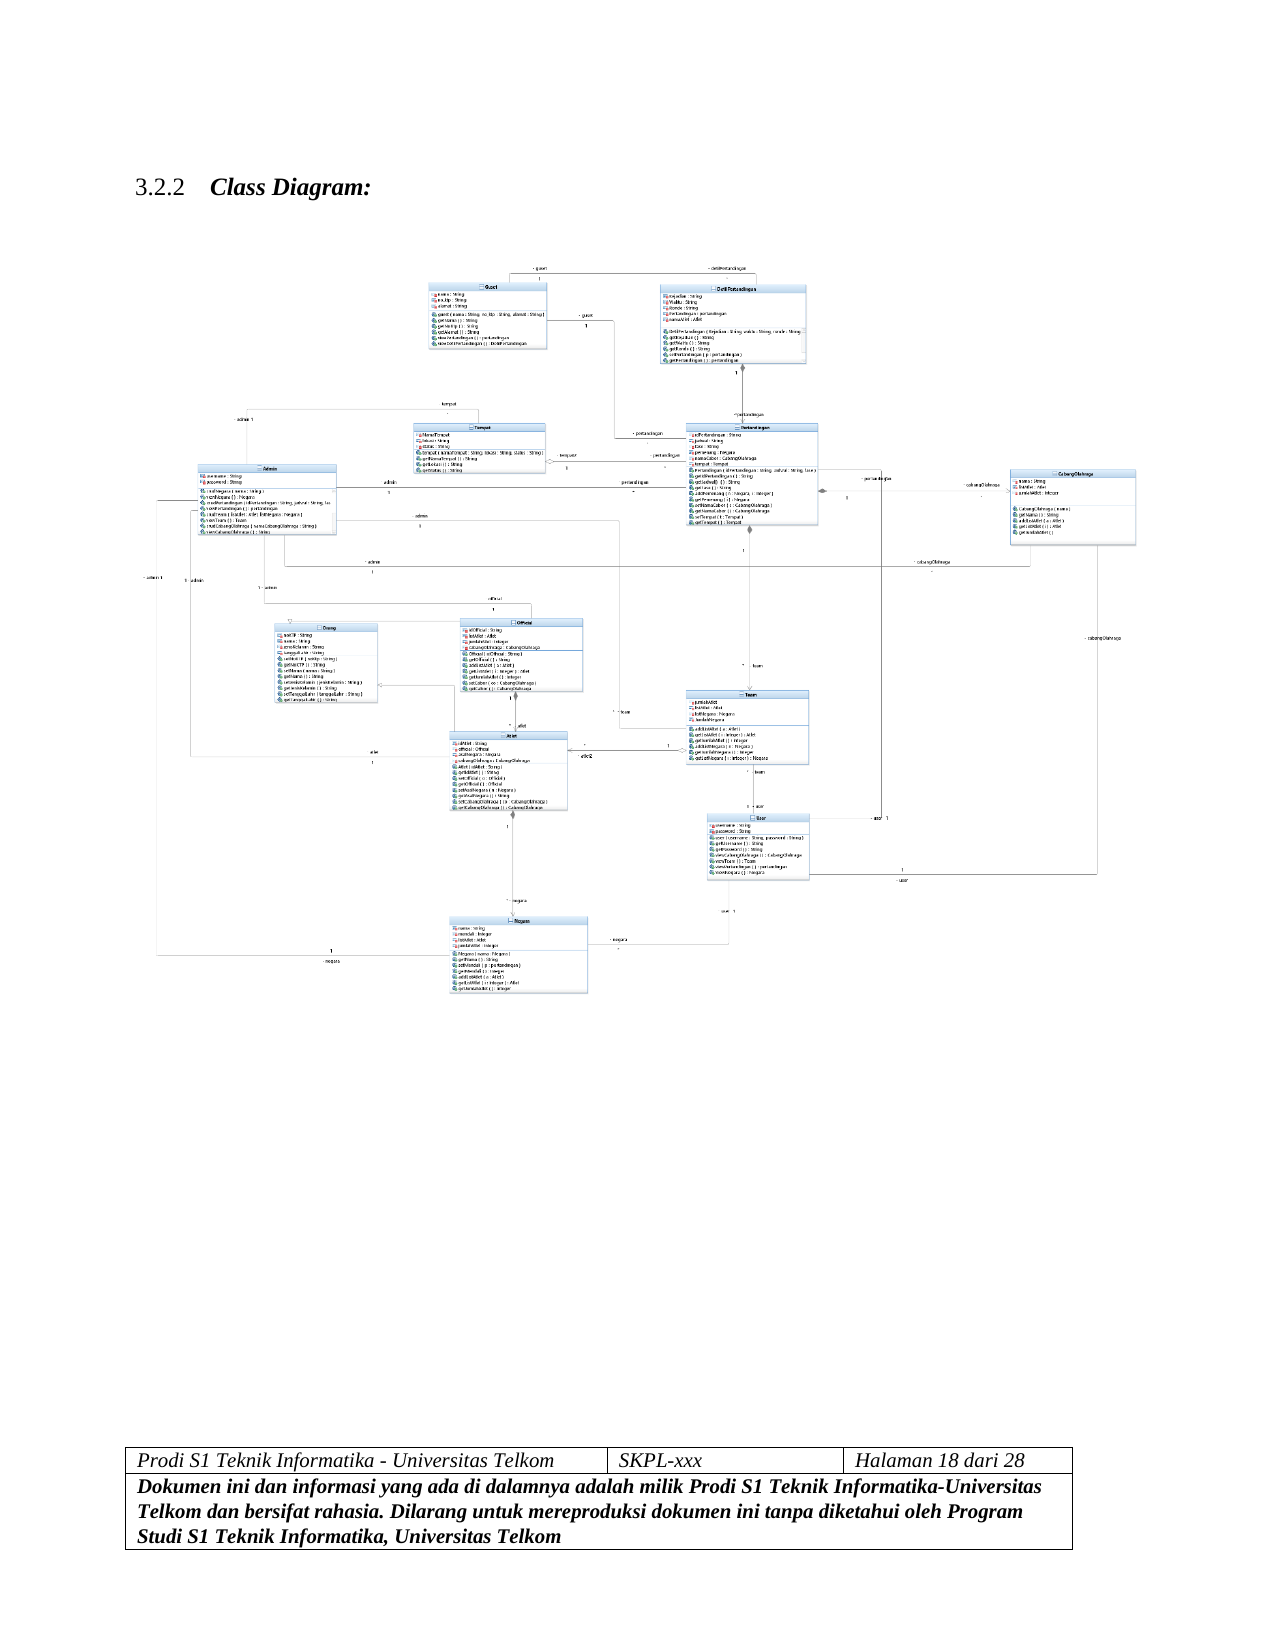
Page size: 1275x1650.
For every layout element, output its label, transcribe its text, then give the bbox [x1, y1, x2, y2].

subtitle Class Diagram: [135, 175, 1140, 200]
picture [135, 257, 1140, 998]
